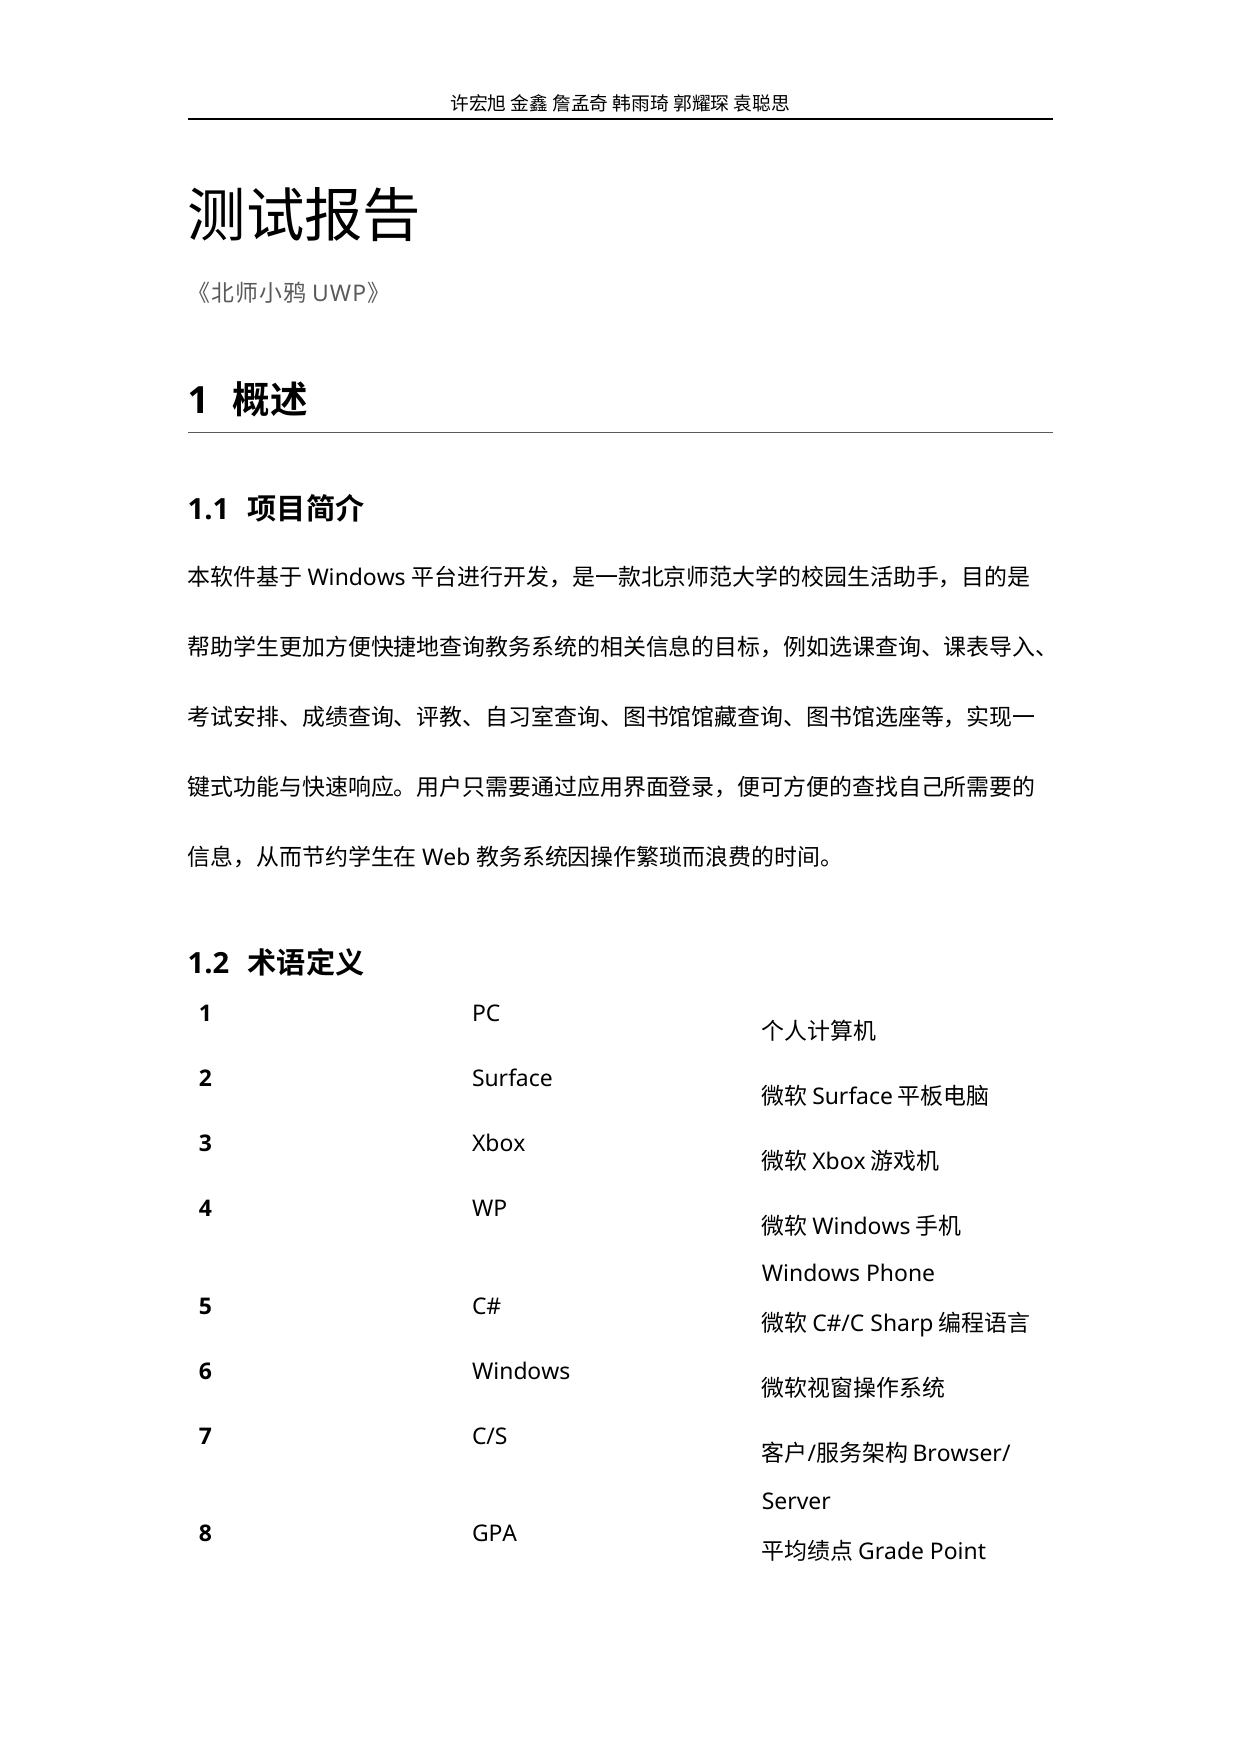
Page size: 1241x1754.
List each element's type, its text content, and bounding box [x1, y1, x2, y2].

table_cell WP [461, 1192, 750, 1289]
table_cell 微软Xbox游戏机 [750, 1127, 1053, 1192]
table_cell C/S [461, 1419, 750, 1517]
table_header PC [461, 997, 750, 1062]
table_cell Surface [461, 1062, 750, 1127]
table_cell Xbox [461, 1127, 750, 1192]
subtitle 概述 [187, 364, 1053, 433]
table_cell C# [461, 1289, 750, 1354]
table_cell 8 [188, 1517, 461, 1582]
table_header 个人计算机 [750, 997, 1053, 1062]
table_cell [750, 1517, 1053, 1582]
table_cell 微软视窗操作系统 [750, 1354, 1053, 1419]
table_cell 7 [188, 1419, 461, 1517]
subtitle 项目简介 [187, 474, 1053, 539]
table_cell 2 [188, 1062, 461, 1127]
table_cell 6 [188, 1354, 461, 1419]
table_cell 3 [188, 1127, 461, 1192]
text 本软件基于 Windows 平台进行开发，是一款北京师范大学的校园生活助手，目的是帮助学生更加方便快捷地查询教务系统的相关信息的目标，例如选课查询、课表导入、考试安排、成绩查询、评教、自习室查询、图书馆馆藏查询、图书馆选座等，实现一键式功能与快速响应。用户只需要通过应用界面登录，便可方便的查找自己所需要的信息，从而节约学生在 Web 教务系统因操作繁琐而浪费的时间。 [187, 543, 1053, 888]
table_cell 微软Surface平板电脑 [750, 1062, 1053, 1127]
table_cell GPA [461, 1517, 750, 1582]
table_cell 微软Windows手机 Windows Phone [750, 1192, 1053, 1289]
title 测试报告 [187, 162, 1053, 259]
table_header 1 [188, 997, 461, 1062]
table_cell 5 [188, 1289, 461, 1354]
subtitle 《北师小鸦UWP》 [187, 259, 1053, 324]
table_cell 客户/服务架构Browser/Server [750, 1419, 1053, 1517]
table_cell Windows [461, 1354, 750, 1419]
table_cell 微软C#/C Sharp编程语言 [750, 1289, 1053, 1354]
subtitle 术语定义 [187, 928, 1053, 993]
table_cell 4 [188, 1192, 461, 1289]
